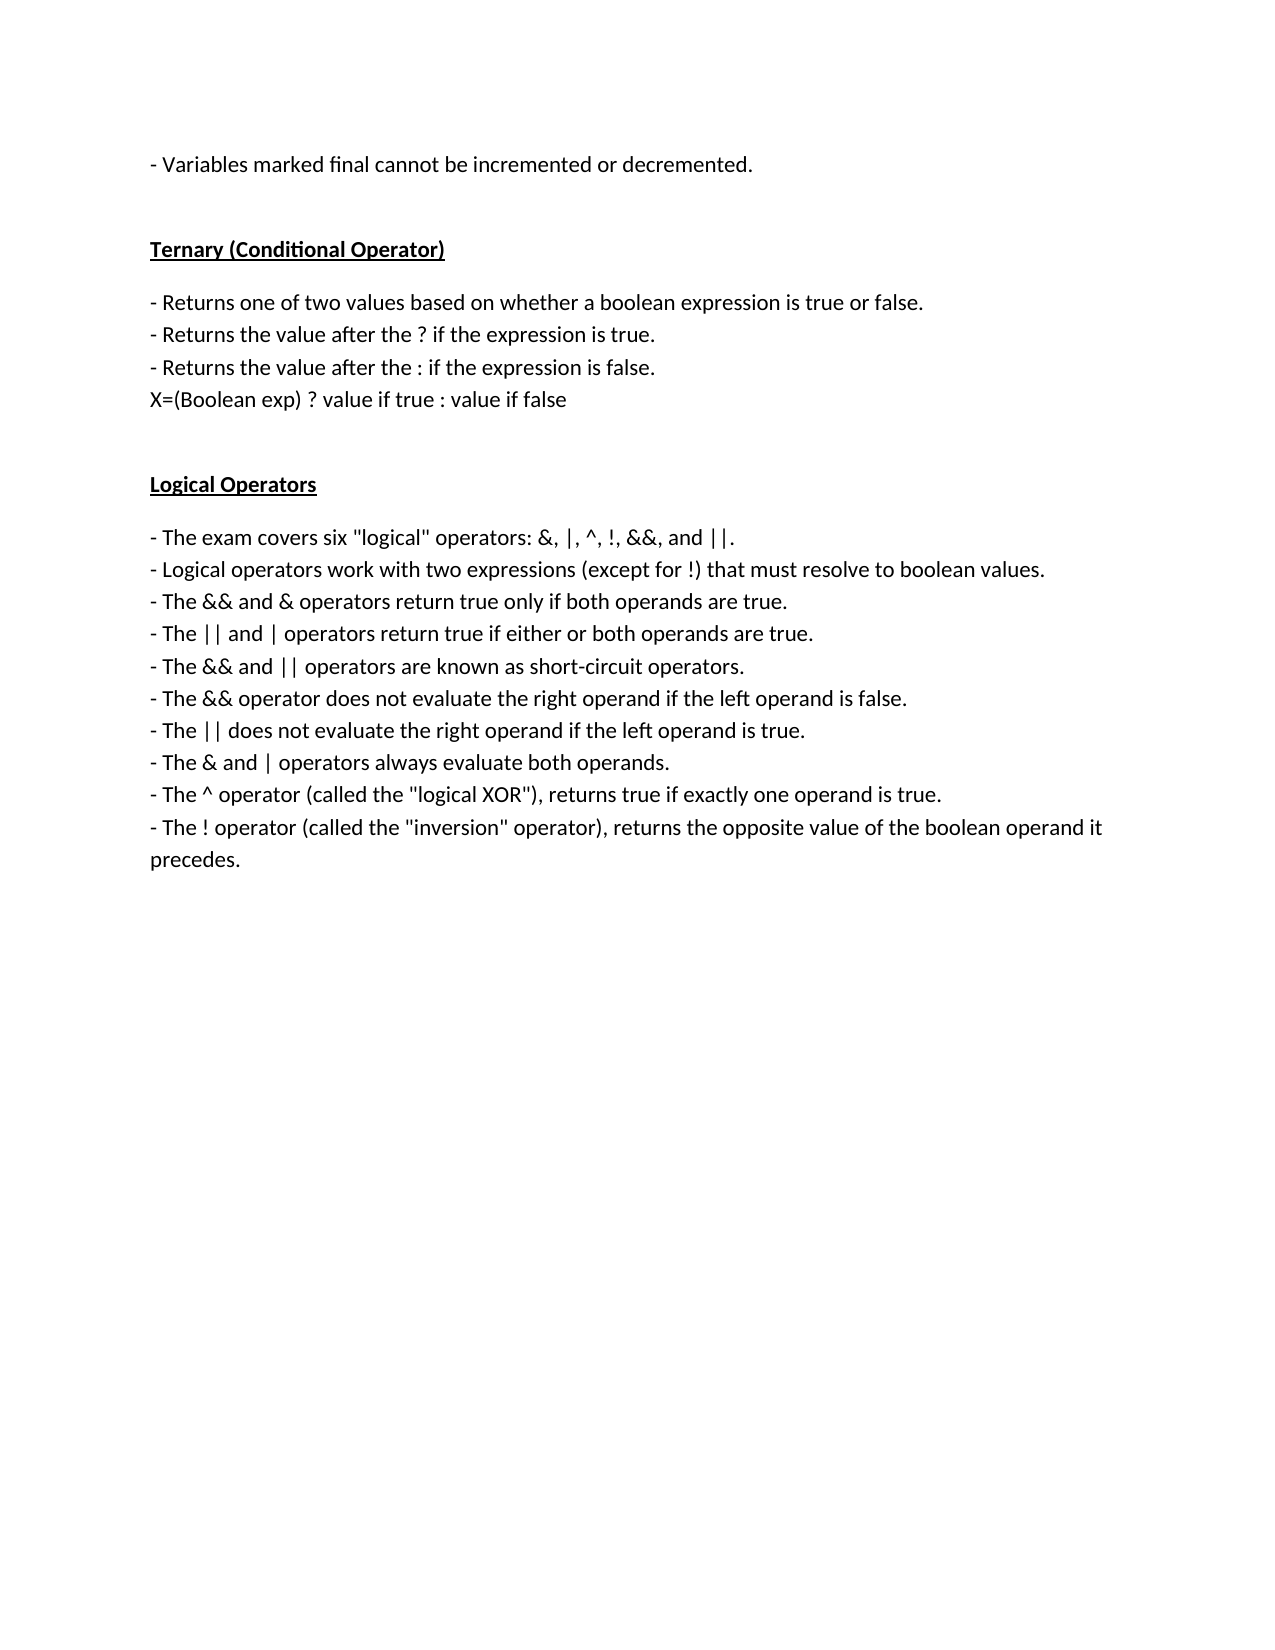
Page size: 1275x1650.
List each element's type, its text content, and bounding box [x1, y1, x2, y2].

text - The || does not evaluate the right operand if the left operand is true. [150, 716, 1125, 744]
text - The & and | operators always evaluate both operands. [150, 748, 1125, 776]
text - Logical operators work with two expressions (except for !) that must resolve to boolean values. [150, 555, 1125, 583]
text - Returns the value after the ? if the expression is true. [150, 320, 1125, 348]
text - The && and & operators return true only if both operands are true. [150, 587, 1125, 615]
text - The ! operator (called the "inversion" operator), returns the opposite value of the boolean operand it precedes. [150, 813, 1125, 873]
text Ternary (Conditional Operator) [150, 235, 1125, 263]
text - Variables marked final cannot be incremented or decremented. [150, 150, 1125, 178]
text X=(Boolean exp) ? value if true : value if false [150, 385, 1125, 413]
text - The || and | operators return true if either or both operands are true. [150, 619, 1125, 648]
text - The ^ operator (called the "logical XOR"), returns true if exactly one operand is true. [150, 781, 1125, 808]
text Logical Operators [150, 470, 1125, 498]
text - The && and || operators are known as short-circuit operators. [150, 652, 1125, 680]
text - The exam covers six "logical" operators: &, |, ^, !, &&, and ||. [150, 523, 1125, 551]
text - Returns the value after the : if the expression is false. [150, 353, 1125, 381]
text - Returns one of two values based on whether a boolean expression is true or false. [150, 288, 1125, 316]
text - The && operator does not evaluate the right operand if the left operand is false. [150, 684, 1125, 712]
